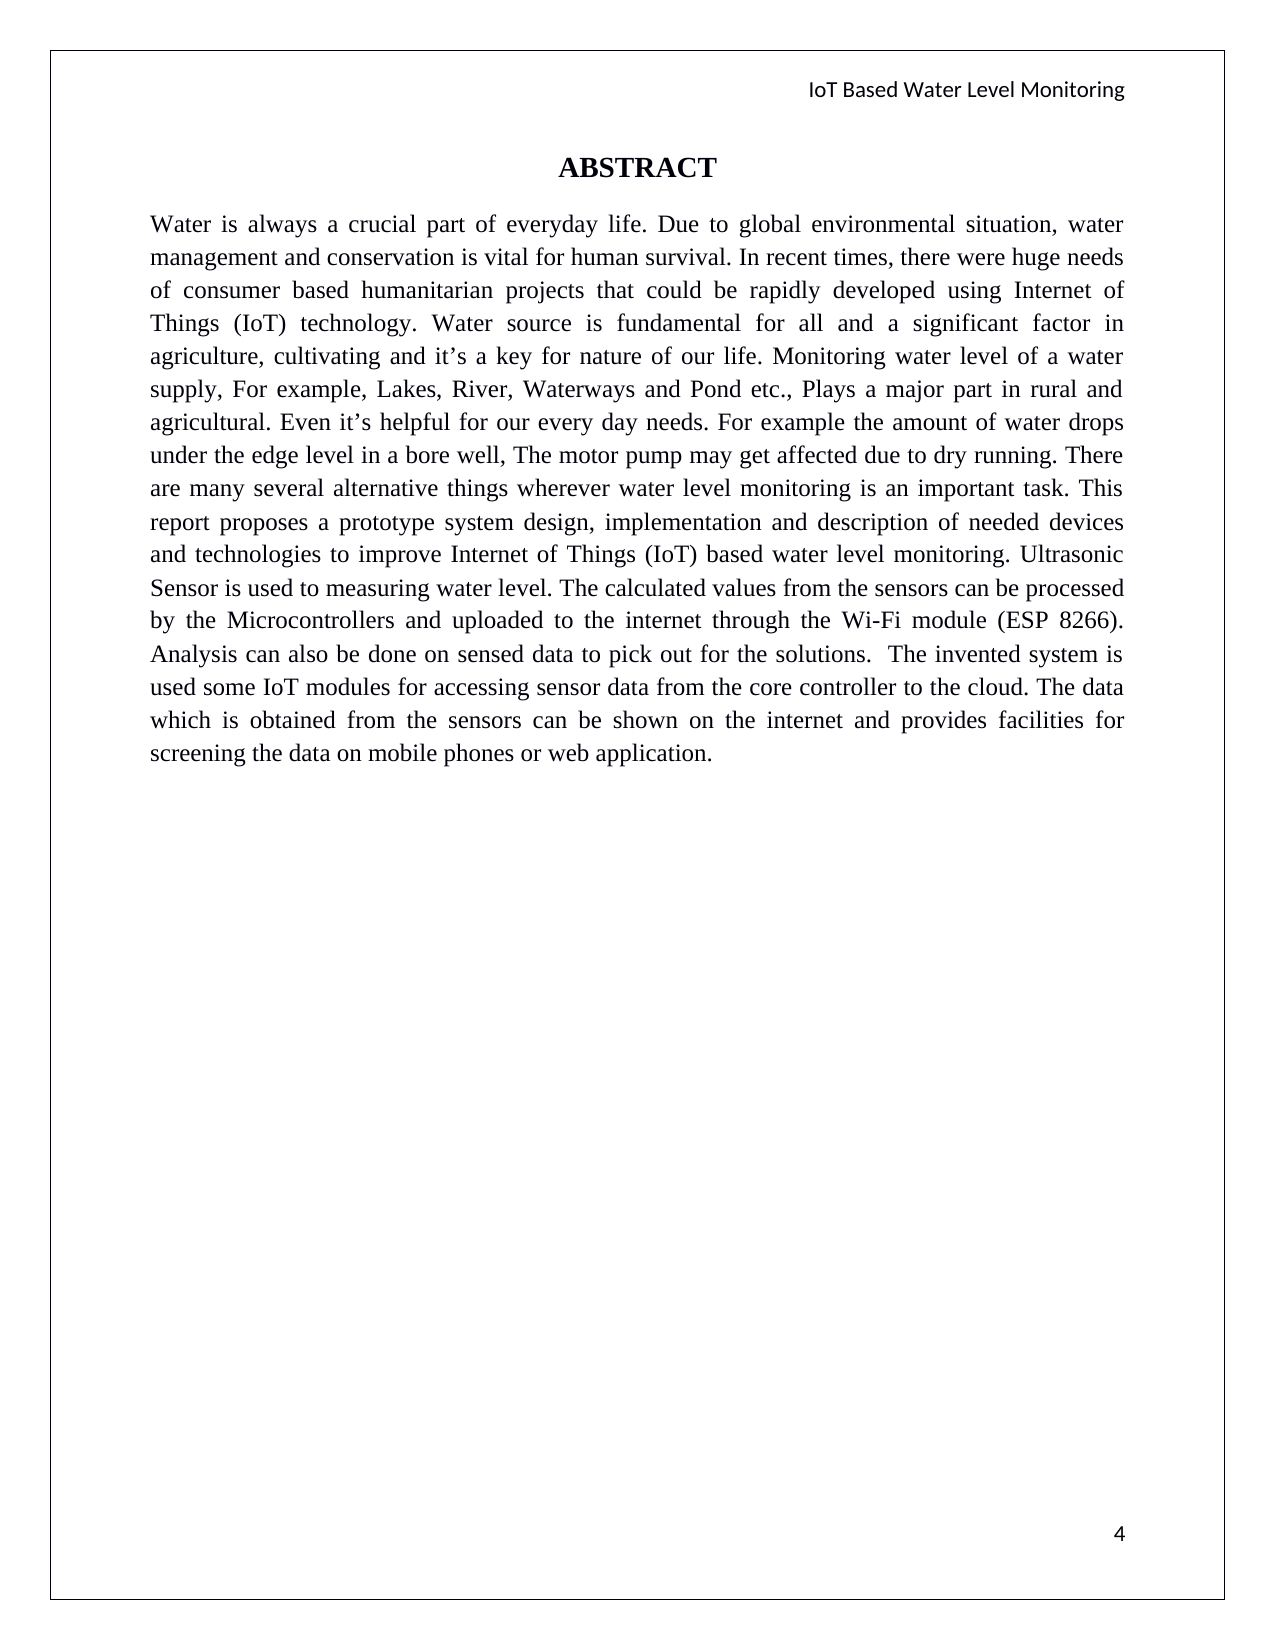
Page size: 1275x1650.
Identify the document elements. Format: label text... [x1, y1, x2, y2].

text Water is always a crucial part of everyday life. Due to global environmental situation, water management and conservation is vital for human survival. In recent times, there were huge needs of consumer based humanitarian projects that could be rapidly developed using Internet of Things (IoT) technology. Water source is fundamental for all and a significant factor in agriculture, cultivating and it’s a key for nature of our life. Monitoring water level of a water supply, For example, Lakes, River, Waterways and Pond etc., Plays a major part in rural and agricultural. Even it’s helpful for our every day needs. For example the amount of water drops under the edge level in a bore well, The motor pump may get affected due to dry running. There are many several alternative things wherever water level monitoring is an important task. This report proposes a prototype system design, implementation and description of needed devices and technologies to improve Internet of Things (IoT) based water level monitoring. Ultrasonic Sensor is used to measuring water level. The calculated values from the sensors can be processed by the Microcontrollers and uploaded to the internet through the Wi-Fi module (ESP 8266). Analysis can also be done on sensed data to pick out for the solutions. The invented system is used some IoT modules for accessing sensor data from the core controller to the cloud. The data which is obtained from the sensors can be shown on the internet and provides facilities for screening the data on mobile phones or web application. [150, 209, 1125, 766]
text ABSTRACT [150, 150, 1125, 183]
